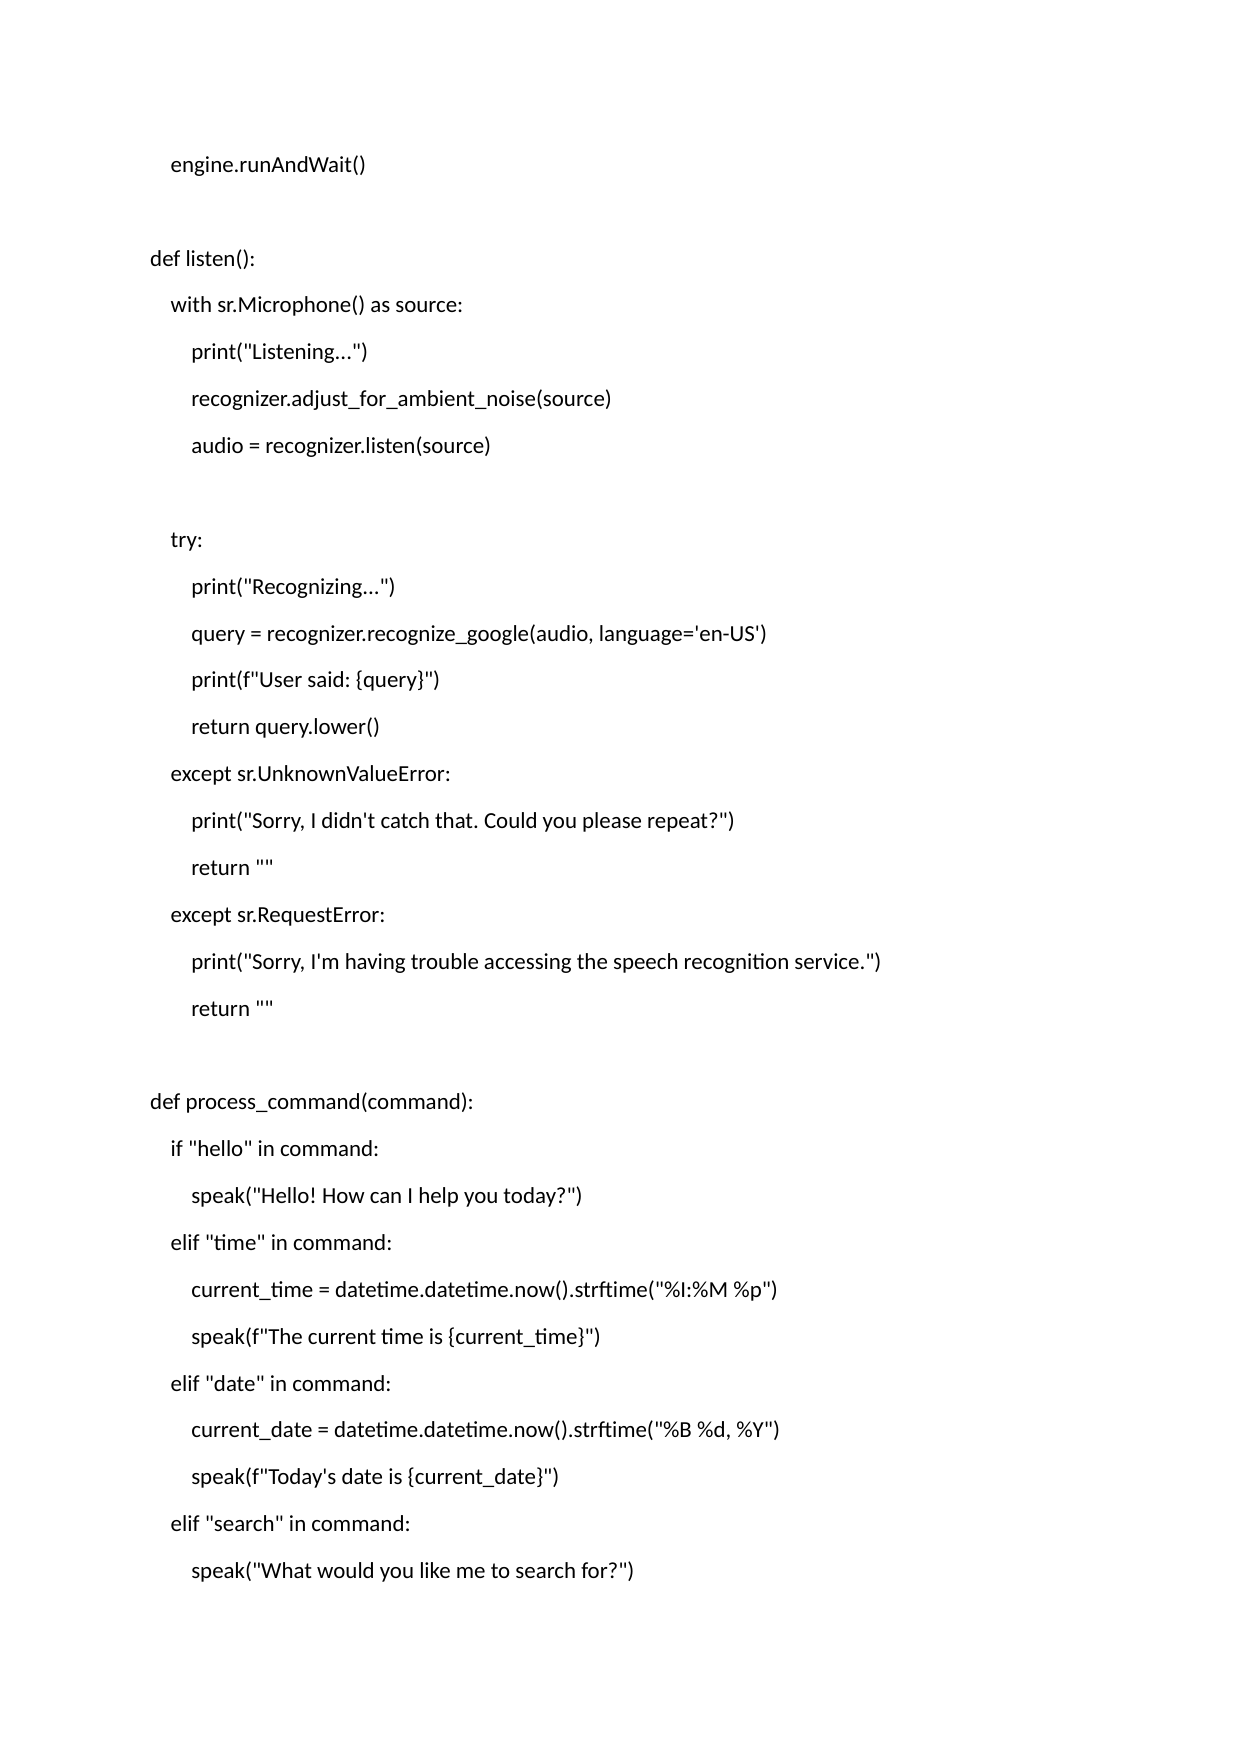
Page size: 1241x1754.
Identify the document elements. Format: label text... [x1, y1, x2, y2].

text speak(f"Today's date is {current_date}") [150, 1462, 1090, 1491]
text recognizer.adjust_for_ambient_noise(source) [150, 384, 1090, 412]
text elif "date" in command: [150, 1369, 1090, 1397]
text def listen(): [150, 244, 1090, 272]
text print("Recognizing...") [150, 572, 1090, 600]
text audio = recognizer.listen(source) [150, 431, 1090, 459]
text speak("What would you like me to search for?") [150, 1556, 1090, 1584]
text with sr.Microphone() as source: [150, 291, 1090, 319]
text current_time = datetime.datetime.now().strftime("%I:%M %p") [150, 1275, 1090, 1303]
text engine.runAndWait() [150, 150, 1090, 178]
text speak("Hello! How can I help you today?") [150, 1181, 1090, 1209]
text try: [150, 525, 1090, 553]
text if "hello" in command: [150, 1134, 1090, 1162]
text return "" [150, 853, 1090, 881]
text return query.lower() [150, 712, 1090, 741]
text print("Sorry, I'm having trouble accessing the speech recognition service.") [150, 947, 1090, 975]
text speak(f"The current time is {current_time}") [150, 1322, 1090, 1350]
text return "" [150, 994, 1090, 1022]
text elif "time" in command: [150, 1228, 1090, 1256]
text def process_command(command): [150, 1087, 1090, 1116]
text current_date = datetime.datetime.now().strftime("%B %d, %Y") [150, 1416, 1090, 1444]
text except sr.UnknownValueError: [150, 759, 1090, 787]
text print("Sorry, I didn't catch that. Could you please repeat?") [150, 806, 1090, 834]
text query = recognizer.recognize_google(audio, language='en-US') [150, 619, 1090, 647]
text print("Listening...") [150, 337, 1090, 366]
text elif "search" in command: [150, 1509, 1090, 1537]
text except sr.RequestError: [150, 900, 1090, 928]
text print(f"User said: {query}") [150, 666, 1090, 694]
